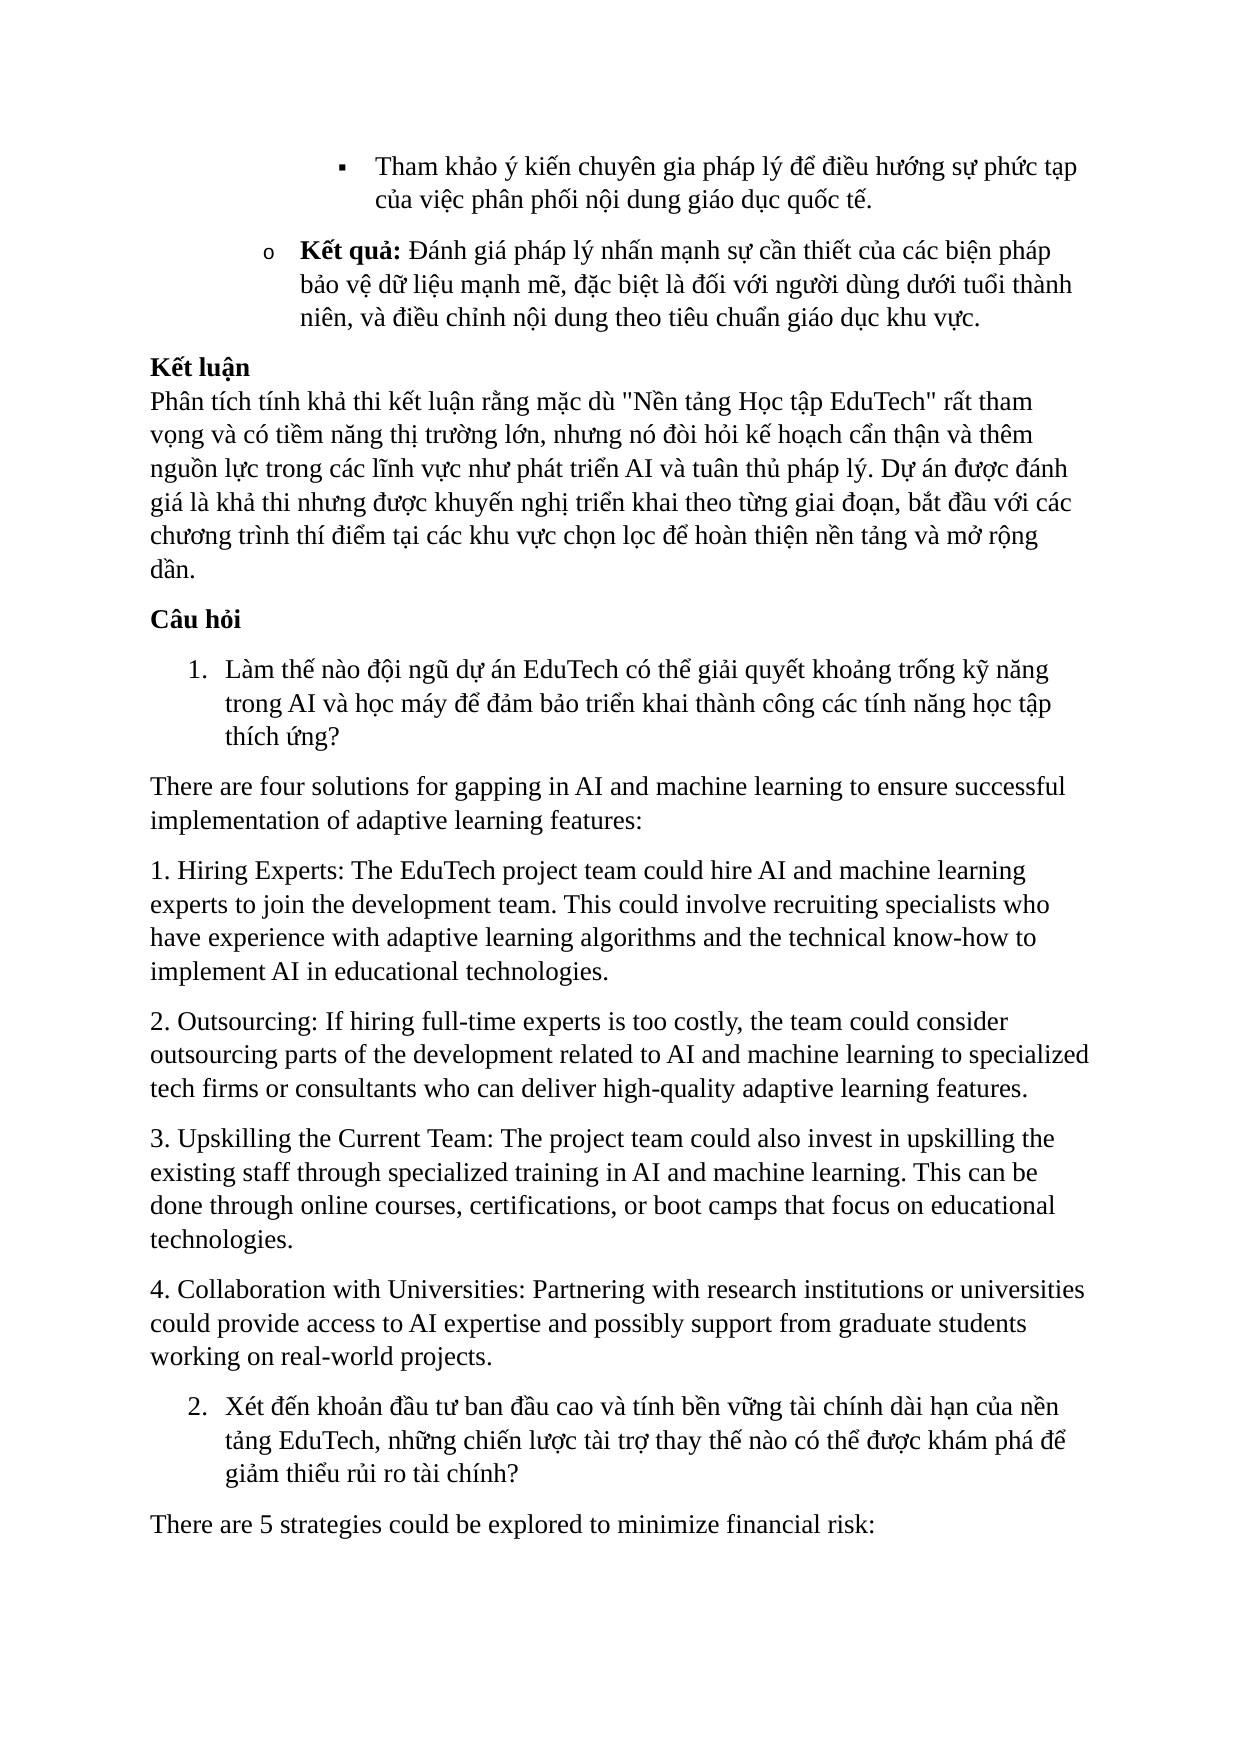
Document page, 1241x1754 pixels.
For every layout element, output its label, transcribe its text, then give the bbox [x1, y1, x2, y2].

text 1. Hiring Experts: The EduTech project team could hire AI and machine learning experts to join the development team. This could involve recruiting specialists who have experience with adaptive learning algorithms and the technical know-how to implement AI in educational technologies. [150, 854, 1090, 986]
list Làm thế nào đội ngũ dự án EduTech có thể giải quyết khoảng trống kỹ năng trong AI và học máy để đảm bảo triển khai thành công các tính năng học tập thích ứng? [187, 653, 1090, 751]
text 3. Upskilling the Current Team: The project team could also invest in upskilling the existing staff through specialized training in AI and machine learning. This can be done through online courses, certifications, or boot camps that focus on educational technologies. [150, 1122, 1090, 1254]
list Tham khảo ý kiến chuyên gia pháp lý để điều hướng sự phức tạp của việc phân phối nội dung giáo dục quốc tế. [337, 150, 1090, 215]
list Kết quả: Đánh giá pháp lý nhấn mạnh sự cần thiết của các biện pháp bảo vệ dữ liệu mạnh mẽ, đặc biệt là đối với người dùng dưới tuổi thành niên, và điều chỉnh nội dung theo tiêu chuẩn giáo dục khu vực. [262, 234, 1090, 332]
text 2. Outsourcing: If hiring full-time experts is too costly, the team could consider outsourcing parts of the development related to AI and machine learning to specialized tech firms or consultants who can deliver high-quality adaptive learning features. [150, 1005, 1090, 1103]
text There are 5 strategies could be explored to minimize financial risk: [150, 1508, 1090, 1539]
text Câu hỏi [150, 603, 1090, 634]
text Kết luận Phân tích tính khả thi kết luận rằng mặc dù "Nền tảng Học tập EduTech" rất tham vọng và có tiềm năng thị trường lớn, nhưng nó đòi hỏi kế hoạch cẩn thận và thêm nguồn lực trong các lĩnh vực như phát triển AI và tuân thủ pháp lý. Dự án được đánh giá là khả thi nhưng được khuyến nghị triển khai theo từng giai đoạn, bắt đầu với các chương trình thí điểm tại các khu vực chọn lọc để hoàn thiện nền tảng và mở rộng dần. [150, 351, 1090, 584]
text 4. Collaboration with Universities: Partnering with research institutions or universities could provide access to AI expertise and possibly support from graduate students working on real-world projects. [150, 1273, 1090, 1371]
text There are four solutions for gapping in AI and machine learning to ensure successful implementation of adaptive learning features: [150, 770, 1090, 835]
list Xét đến khoản đầu tư ban đầu cao và tính bền vững tài chính dài hạn của nền tảng EduTech, những chiến lược tài trợ thay thế nào có thể được khám phá để giảm thiểu rủi ro tài chính? [187, 1390, 1090, 1489]
